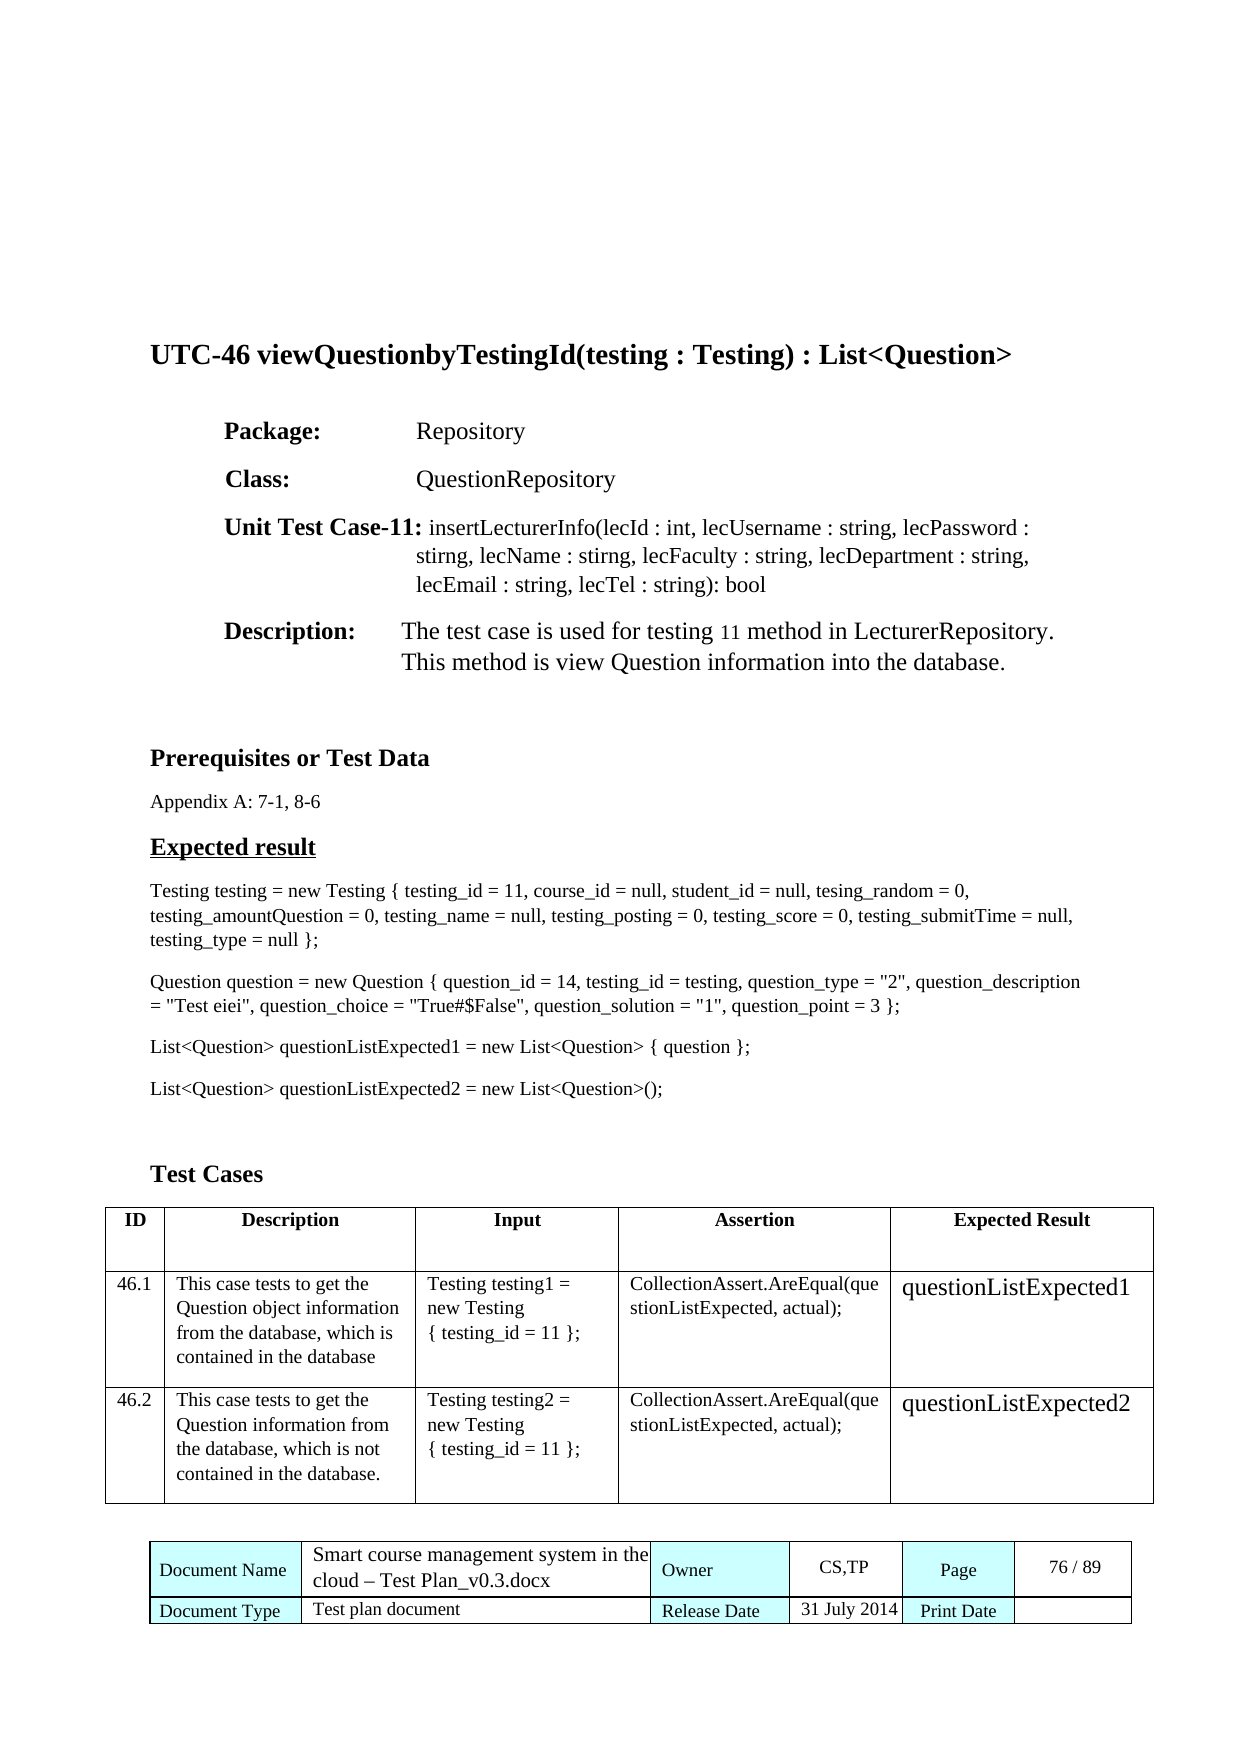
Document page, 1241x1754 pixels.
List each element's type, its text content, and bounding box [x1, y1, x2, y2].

text Question question = new Question { question_id = 14, testing_id = testing, question_type = "2", question_description = "Test eiei", question_choice = "True#$False", question_solution = "1", question_point = 3 }; [150, 970, 1090, 1017]
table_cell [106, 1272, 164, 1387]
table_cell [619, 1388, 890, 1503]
text Testing testing = new Testing { testing_id = 11, course_id = null, student_id = null, tesing_random = 0, testing_amountQuestion = 0, testing_name = null, testing_posting = 0, testing_score = 0, testing_submitTime = null, testing_type = null }; [150, 879, 1090, 951]
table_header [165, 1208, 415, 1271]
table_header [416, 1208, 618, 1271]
text Unit Test Case-: [224, 512, 1090, 597]
text Test Cases [150, 1159, 1090, 1188]
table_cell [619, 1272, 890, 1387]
text Expected result [150, 832, 1090, 860]
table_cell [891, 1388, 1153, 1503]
text Description: The test case is used for testing method in . This method is view Question information into the database. [224, 616, 1090, 676]
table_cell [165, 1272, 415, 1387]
subtitle UTC-46 viewQuestionbyTestingId(testing : Testing) : List<Question> [150, 337, 1090, 371]
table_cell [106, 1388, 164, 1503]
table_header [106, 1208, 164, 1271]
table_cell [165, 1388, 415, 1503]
text List<Question> questionListExpected1 = new List<Question> { question }; [150, 1036, 1090, 1058]
text Appendix A: 7-1, 8-6 [150, 790, 1090, 813]
text List<Question> questionListExpected2 = new List<Question>(); [150, 1077, 1090, 1099]
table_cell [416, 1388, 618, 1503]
text Package: Repository [224, 416, 1090, 445]
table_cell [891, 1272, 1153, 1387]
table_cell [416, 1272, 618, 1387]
text Prerequisites or Test Data [150, 743, 1090, 771]
text Class: QuestionRepository [225, 464, 1090, 493]
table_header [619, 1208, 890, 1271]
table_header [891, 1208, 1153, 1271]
